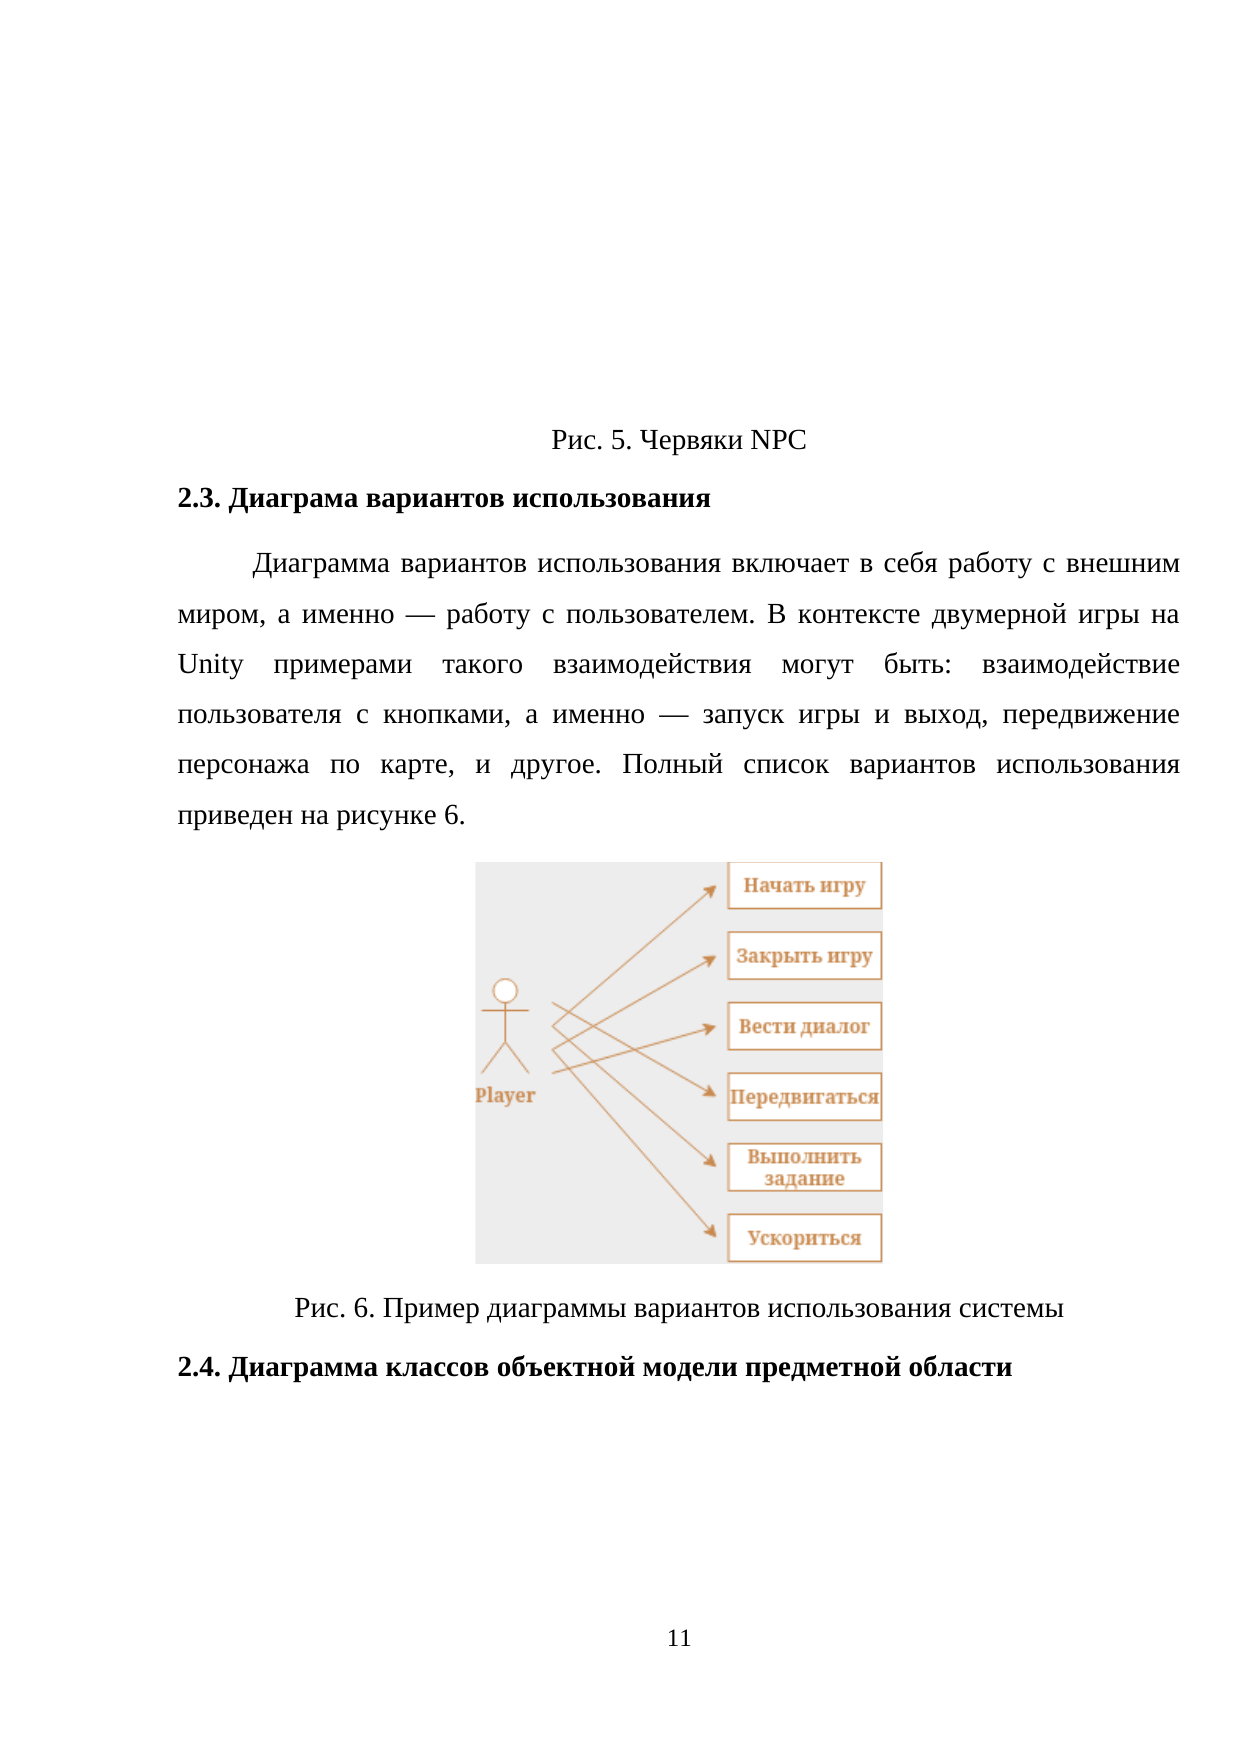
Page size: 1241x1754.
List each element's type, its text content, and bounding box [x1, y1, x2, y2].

text Рис. 6. Пример диаграммы вариантов использования системы [177, 1290, 1181, 1324]
text 2.3. Диаграма вариантов использования [177, 481, 1181, 514]
text 2.4. Диаграмма классов объектной модели предметной области [177, 1349, 1181, 1382]
picture [475, 862, 884, 1264]
text Рис. 5. Червяки NPC [177, 422, 1181, 456]
text Диаграмма вариантов использования включает в себя работу с внешним миром, а именно — работу с пользователем. В контексте двумерной игры на Unity примерами такого взаимодействия могут быть: взаимодействие пользователя с кнопками, а именно — запуск игры и выход, передвижение персонажа по карте, и другое. Полный список вариантов использования приведен на рисунке 6. [177, 545, 1181, 831]
